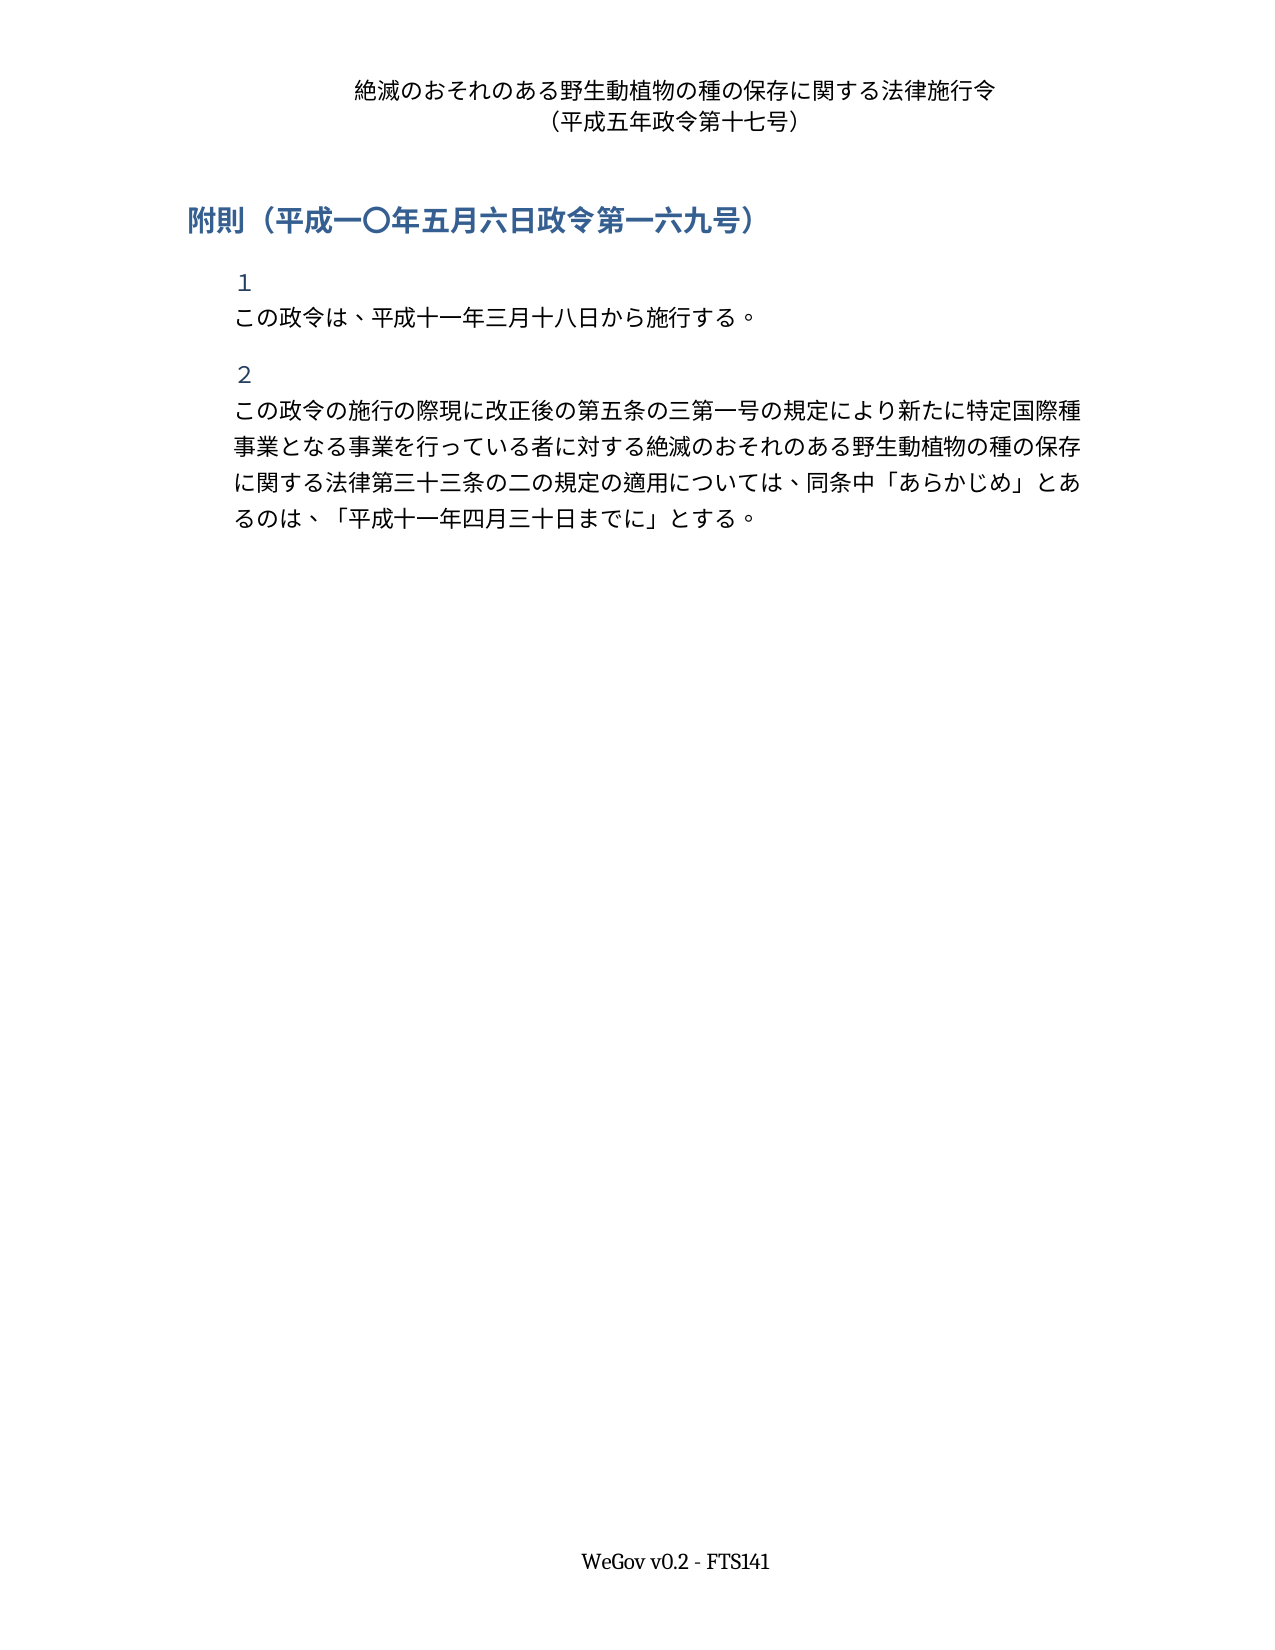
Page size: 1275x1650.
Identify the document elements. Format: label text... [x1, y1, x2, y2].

subtitle １ [233, 266, 1087, 298]
subtitle 附則（平成一〇年五月六日政令第一六九号） [187, 200, 1087, 240]
text この政令は、平成十一年三月十八日から施行する。 [233, 302, 1087, 334]
text この政令の施行の際現に改正後の第五条の三第一号の規定により新たに特定国際種事業となる事業を行っている者に対する絶滅のおそれのある野生動植物の種の保存に関する法律第三十三条の二の規定の適用については、同条中「あらかじめ」とあるのは、「平成十一年四月三十日までに」とする。 [233, 395, 1087, 534]
subtitle ２ [233, 359, 1087, 390]
